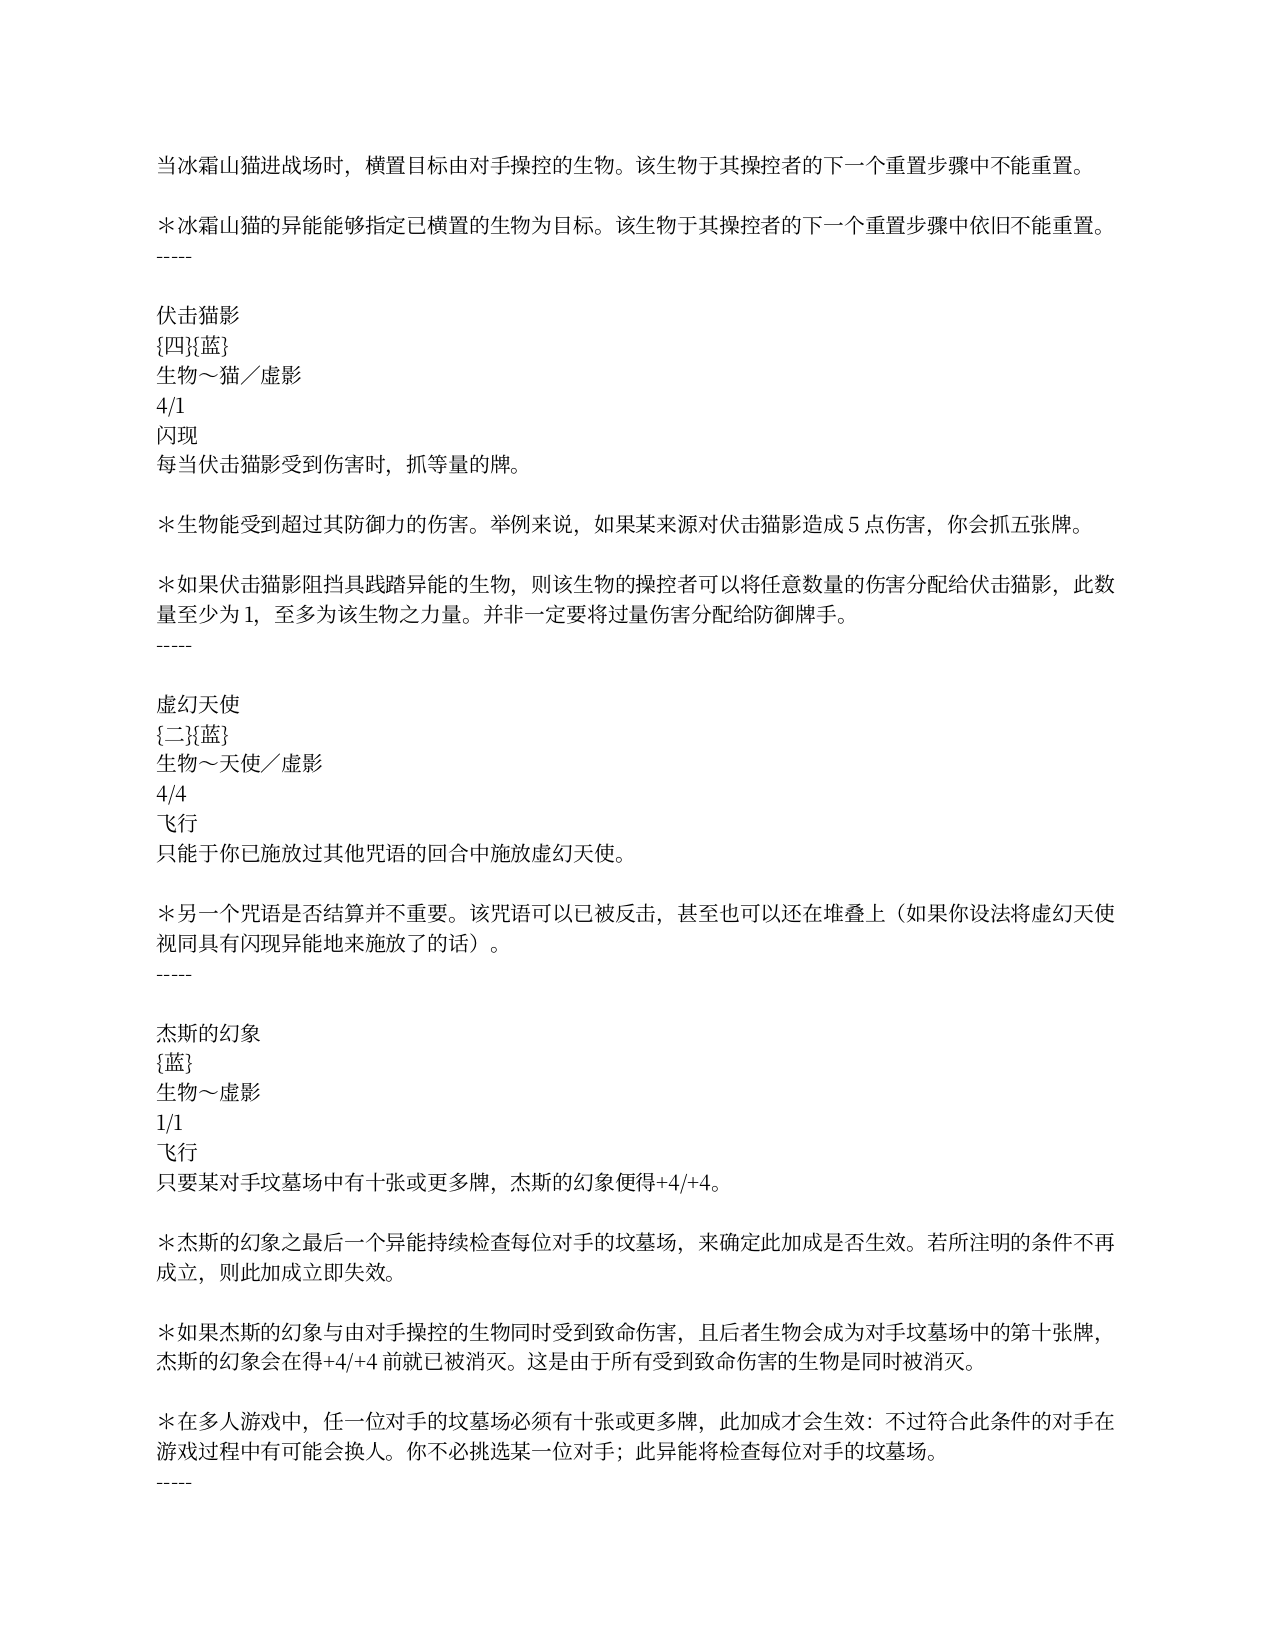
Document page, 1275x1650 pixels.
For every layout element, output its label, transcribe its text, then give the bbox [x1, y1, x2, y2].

text 生物～天使／虚影 [156, 748, 1118, 778]
text ＊如果伏击猫影阻挡具践踏异能的生物，则该生物的操控者可以将任意数量的伤害分配给伏击猫影，此数量至少为1，至多为该生物之力量。并非一定要将过量伤害分配给防御牌手。 [156, 568, 1118, 628]
text {蓝} [156, 1047, 1118, 1077]
text ----- [156, 628, 1118, 658]
text 飞行 [156, 808, 1118, 838]
text 杰斯的幻象 [156, 1017, 1118, 1047]
text ----- [156, 957, 1118, 987]
text 伏击猫影 [156, 299, 1118, 329]
text ----- [156, 240, 1118, 269]
text 当冰霜山猫进战场时，横置目标由对手操控的生物。该生物于其操控者的下一个重置步骤中不能重置。 [156, 150, 1118, 180]
text 生物～猫／虚影 [156, 359, 1118, 389]
text 闪现 [156, 419, 1118, 449]
text 1/1 [156, 1107, 1118, 1137]
text 4/4 [156, 778, 1118, 808]
text {四}{蓝} [156, 329, 1118, 359]
text 4/1 [156, 389, 1118, 419]
text ＊杰斯的幻象之最后一个异能持续检查每位对手的坟墓场，来确定此加成是否生效。若所注明的条件不再成立，则此加成立即失效。 [156, 1226, 1118, 1286]
text ＊在多人游戏中，任一位对手的坟墓场必须有十张或更多牌，此加成才会生效：不过符合此条件的对手在游戏过程中有可能会换人。你不必挑选某一位对手；此异能将检查每位对手的坟墓场。 [156, 1406, 1118, 1465]
text 每当伏击猫影受到伤害时，抓等量的牌。 [156, 449, 1118, 479]
text 飞行 [156, 1137, 1118, 1166]
text ----- [156, 1465, 1118, 1495]
text {二}{蓝} [156, 718, 1118, 748]
text 虚幻天使 [156, 688, 1118, 718]
text ＊生物能受到超过其防御力的伤害。举例来说，如果某来源对伏击猫影造成5点伤害，你会抓五张牌。 [156, 509, 1118, 539]
text 生物～虚影 [156, 1077, 1118, 1107]
text ＊如果杰斯的幻象与由对手操控的生物同时受到致命伤害，且后者生物会成为对手坟墓场中的第十张牌，杰斯的幻象会在得+4/+4前就已被消灭。这是由于所有受到致命伤害的生物是同时被消灭。 [156, 1316, 1118, 1376]
text ＊冰霜山猫的异能能够指定已横置的生物为目标。该生物于其操控者的下一个重置步骤中依旧不能重置。 [156, 210, 1118, 240]
text 只要某对手坟墓场中有十张或更多牌，杰斯的幻象便得+4/+4。 [156, 1166, 1118, 1196]
text 只能于你已施放过其他咒语的回合中施放虚幻天使。 [156, 838, 1118, 867]
text ＊另一个咒语是否结算并不重要。该咒语可以已被反击，甚至也可以还在堆叠上（如果你设法将虚幻天使视同具有闪现异能地来施放了的话）。 [156, 897, 1118, 957]
